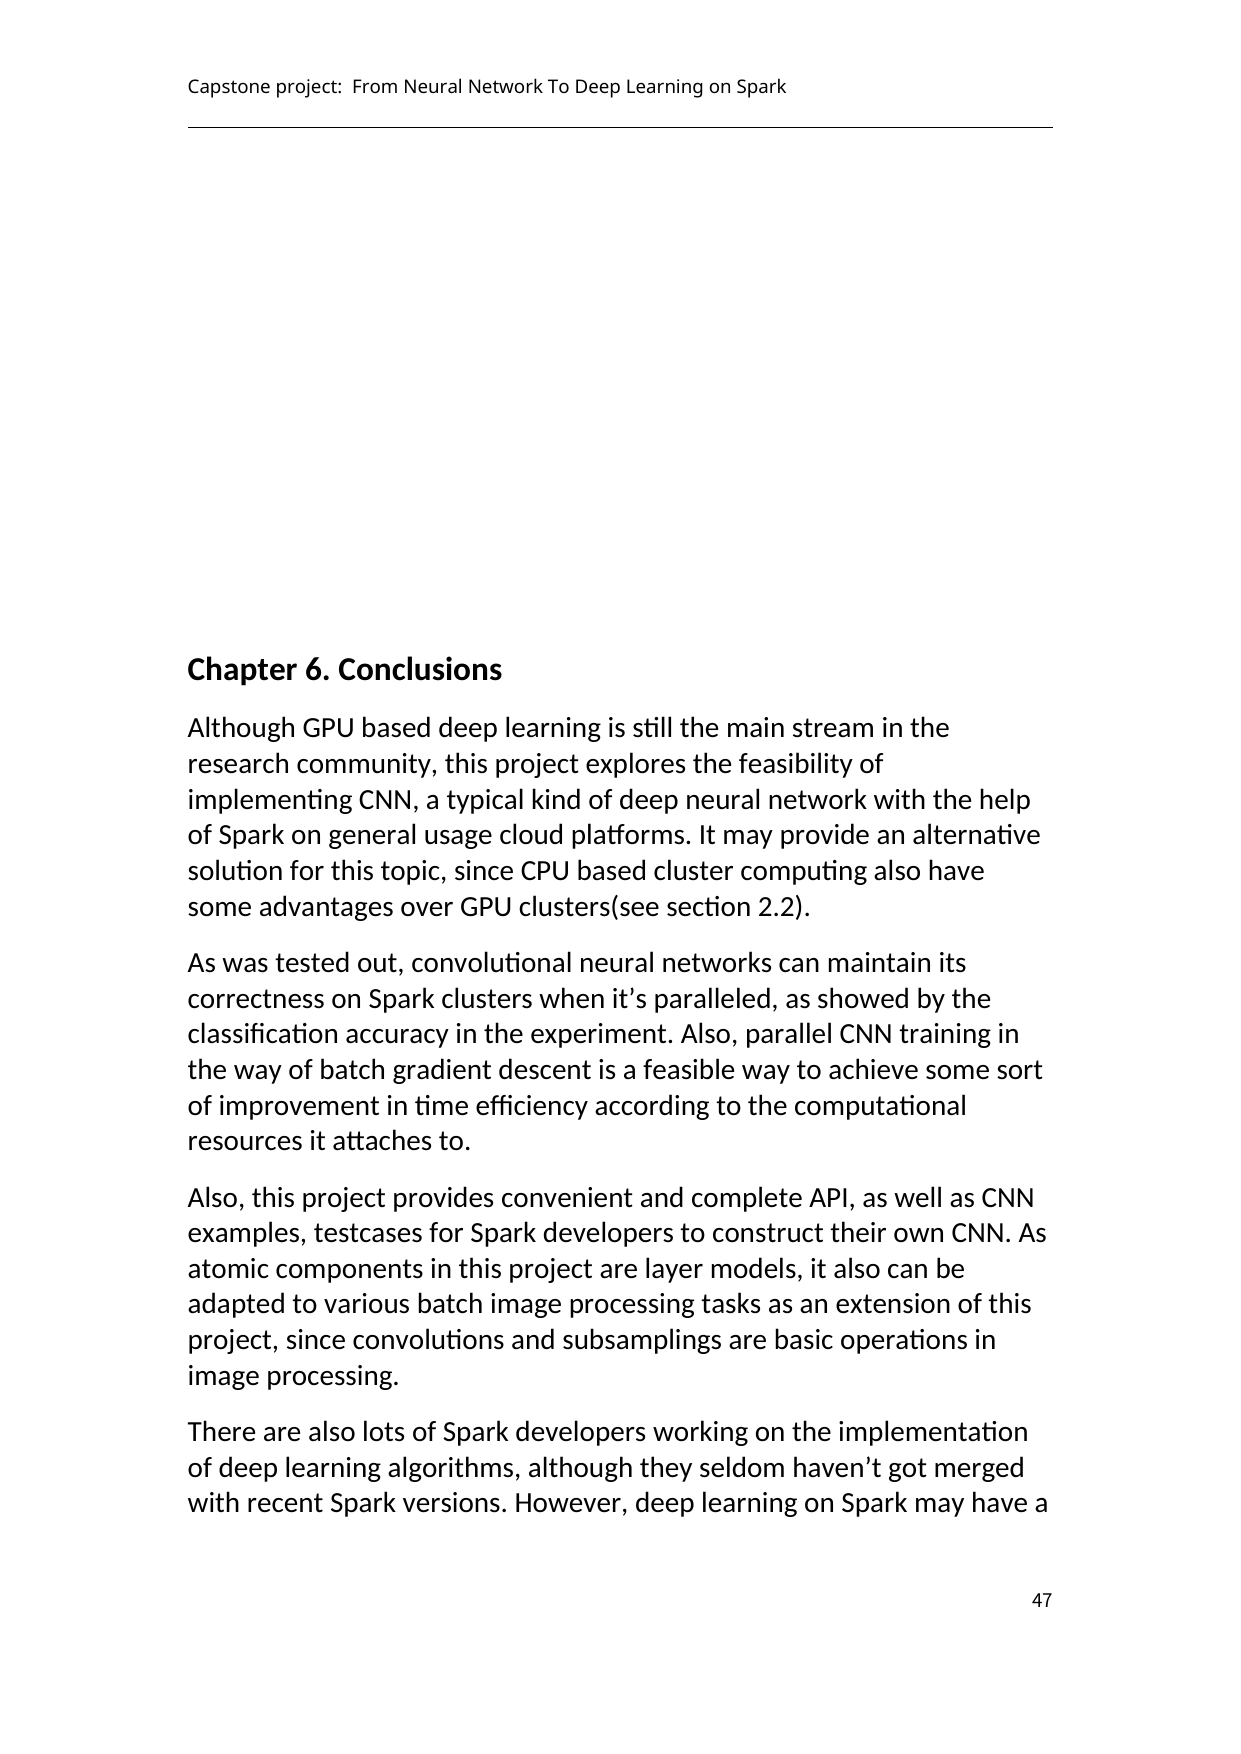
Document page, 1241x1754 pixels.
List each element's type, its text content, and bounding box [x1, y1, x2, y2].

text Also, this project provides convenient and complete API, as well as CNN examples, testcases for Spark developers to construct their own CNN. As atomic components in this project are layer models, it also can be adapted to various batch image processing tasks as an extension of this project, since convolutions and subsamplings are basic operations in image processing. [187, 1179, 1053, 1392]
text Although GPU based deep learning is still the main stream in the research community, this project explores the feasibility of implementing CNN, a typical kind of deep neural network with the help of Spark on general usage cloud platforms. It may provide an alternative solution for this topic, since CPU based cluster computing also have some advantages over GPU clusters(see section 2.2). [187, 709, 1053, 923]
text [187, 1413, 1053, 1520]
text As was tested out, convolutional neural networks can maintain its correctness on Spark clusters when it’s paralleled, as showed by the classification accuracy in the experiment. Also, parallel CNN training in the way of batch gradient descent is a feasible way to achieve some sort of improvement in time efficiency according to the computational resources it attaches to. [187, 944, 1053, 1158]
text Chapter 6. Conclusions [187, 648, 1053, 689]
